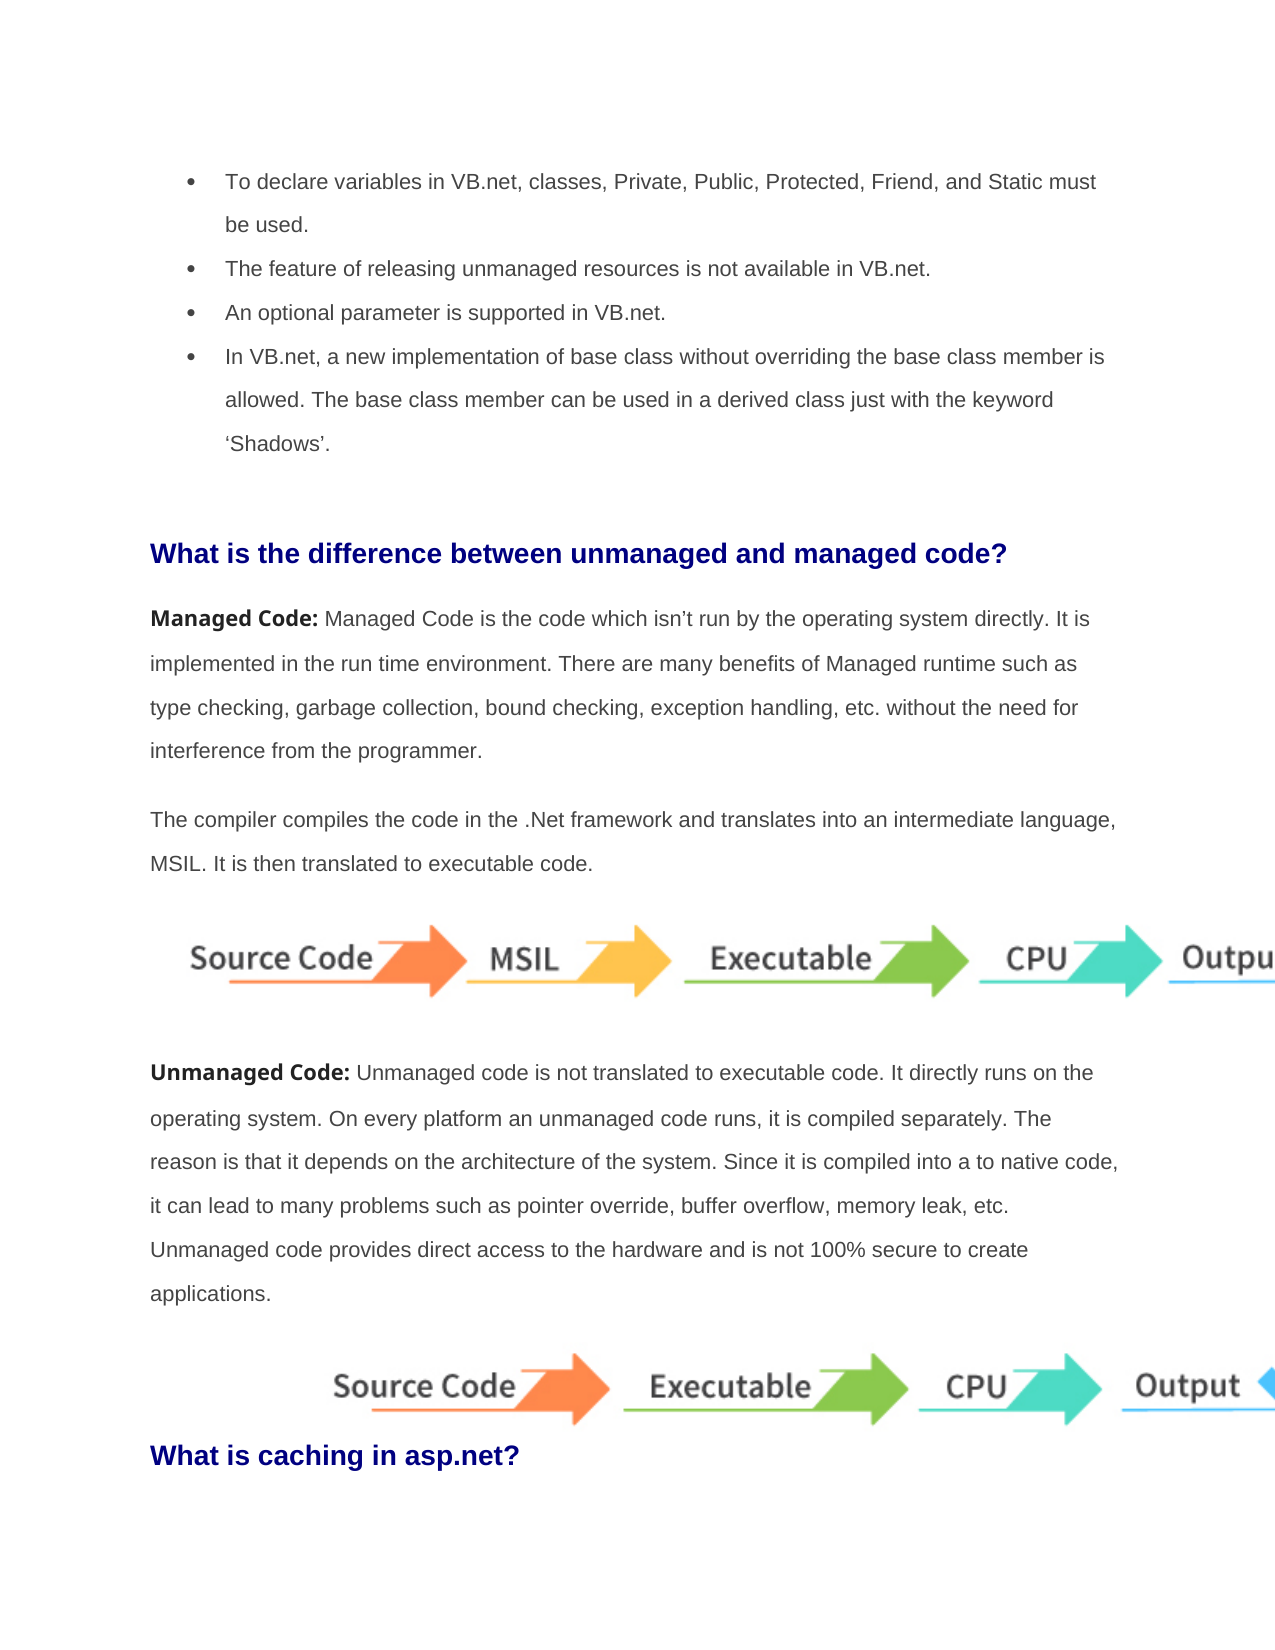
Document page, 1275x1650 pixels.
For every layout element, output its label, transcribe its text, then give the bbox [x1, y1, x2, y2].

picture [150, 1330, 1275, 1439]
picture [150, 901, 1275, 1019]
text Managed Code: Managed Code is the code which isn’t run by the operating system directly. It is implemented in the run time environment. There are many benefits of Managed runtime such as type checking, garbage collection, bound checking, exception handling, etc. without the need for interference from the programmer. [150, 588, 1125, 763]
text The compiler compiles the code in the .Net framework and translates into an intermediate language, MSIL. It is then translated to executable code. [150, 788, 1125, 876]
text Unmanaged Code: Unmanaged code is not translated to executable code. It directly runs on the operating system. On every platform an unmanaged code runs, it is compiled separately. The reason is that it depends on the architecture of the system. Since it is compiled into a to native code, it can lead to many problems such as pointer override, buffer overflow, memory leak, etc. Unmanaged code provides direct access to the hardware and is not 100% secure to create applications. [150, 1043, 1125, 1306]
text What is caching in asp.net? [150, 1439, 1125, 1471]
text What is the difference between unmanaged and managed code? [150, 537, 1125, 569]
list In VB.net, a new implementation of base class without overriding the base class member is allowed. The base class member can be used in a derived class just with the keyword ‘Shadows’. [187, 325, 1125, 456]
list To declare variables in VB.net, classes, Private, Public, Protected, Friend, and Static must be used. [187, 150, 1125, 237]
list The feature of releasing unmanaged resources is not available in VB.net. [187, 237, 1125, 281]
list An optional parameter is supported in VB.net. [187, 281, 1125, 325]
